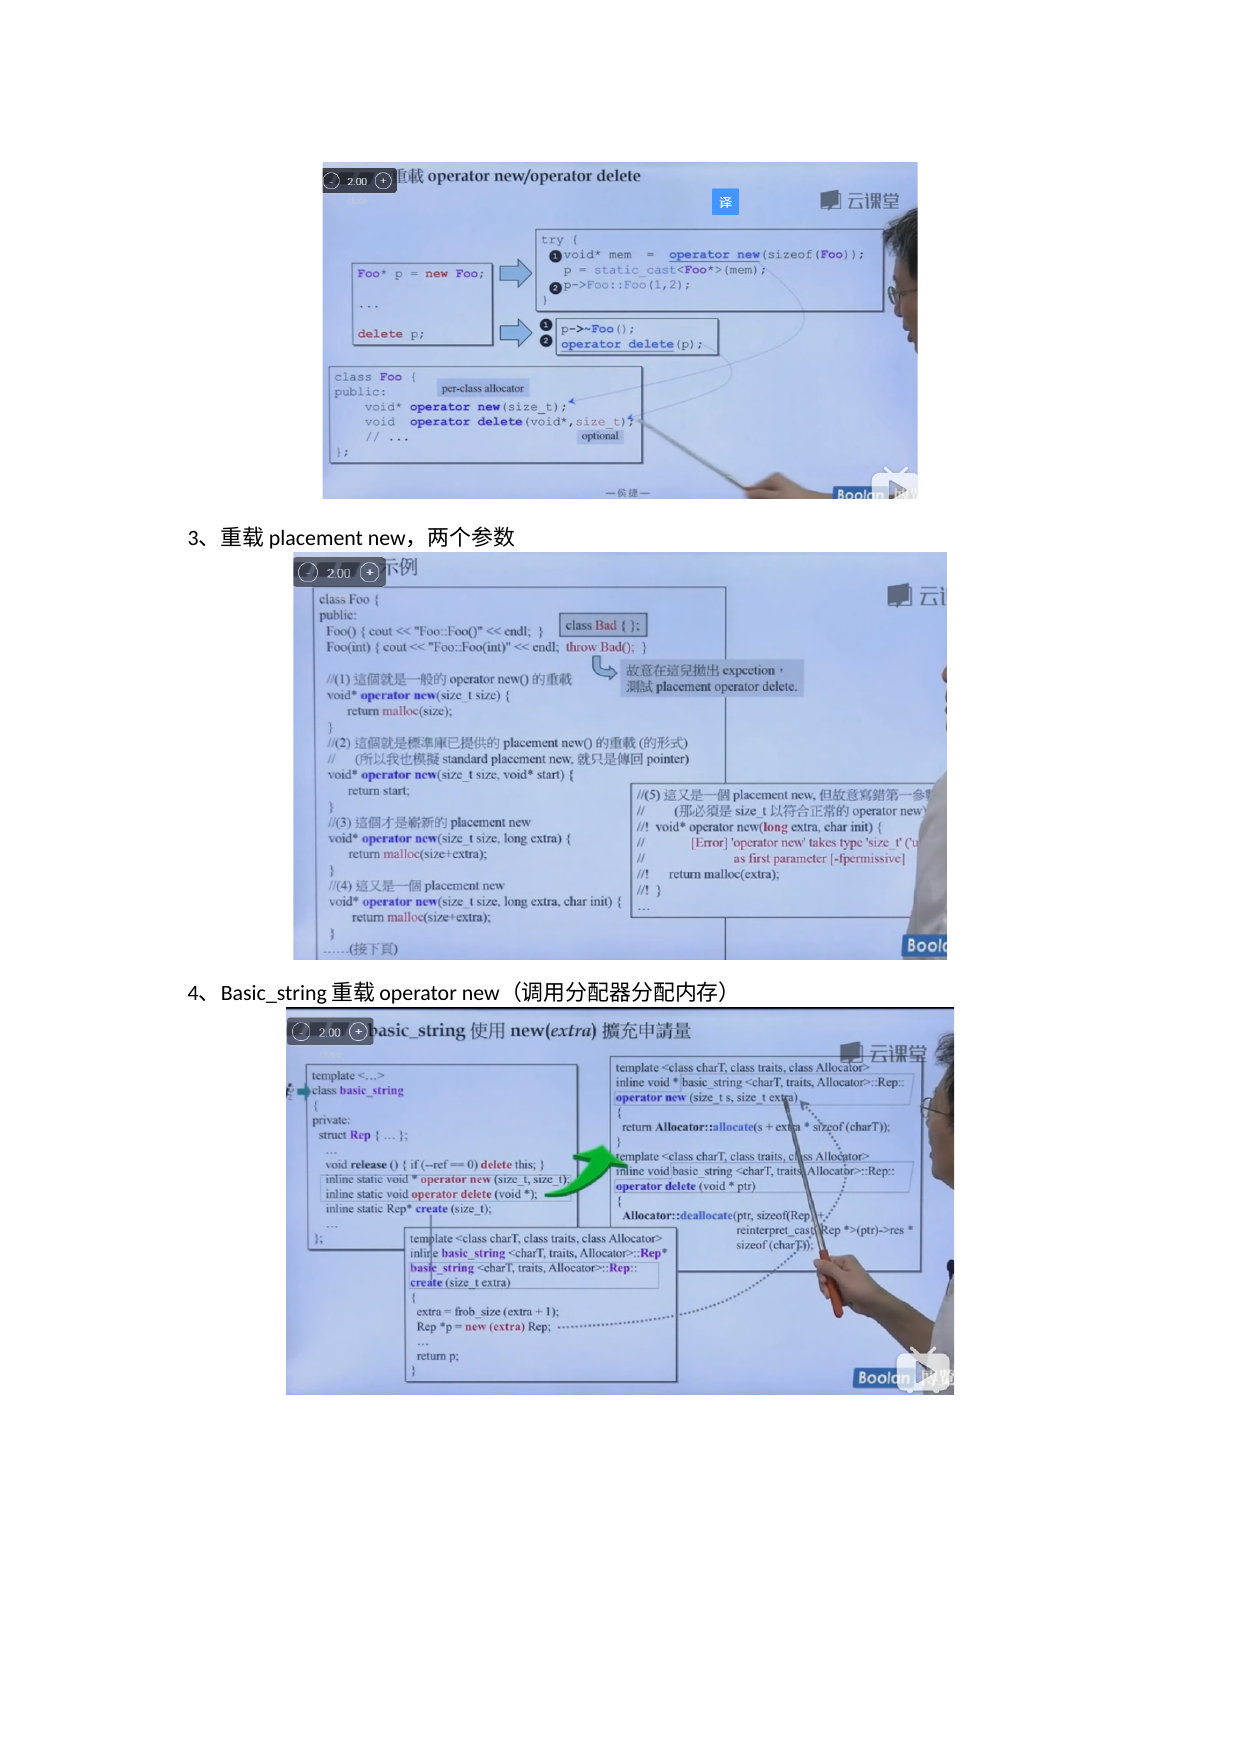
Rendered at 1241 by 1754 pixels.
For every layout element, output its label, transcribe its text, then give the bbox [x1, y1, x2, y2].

list 3、重载placement new，两个参数 [187, 519, 1053, 552]
list 4、Basic_string重载operator new（调用分配器分配内存） [187, 974, 1053, 1007]
picture [322, 162, 918, 499]
picture [286, 1007, 955, 1395]
picture [293, 552, 947, 960]
